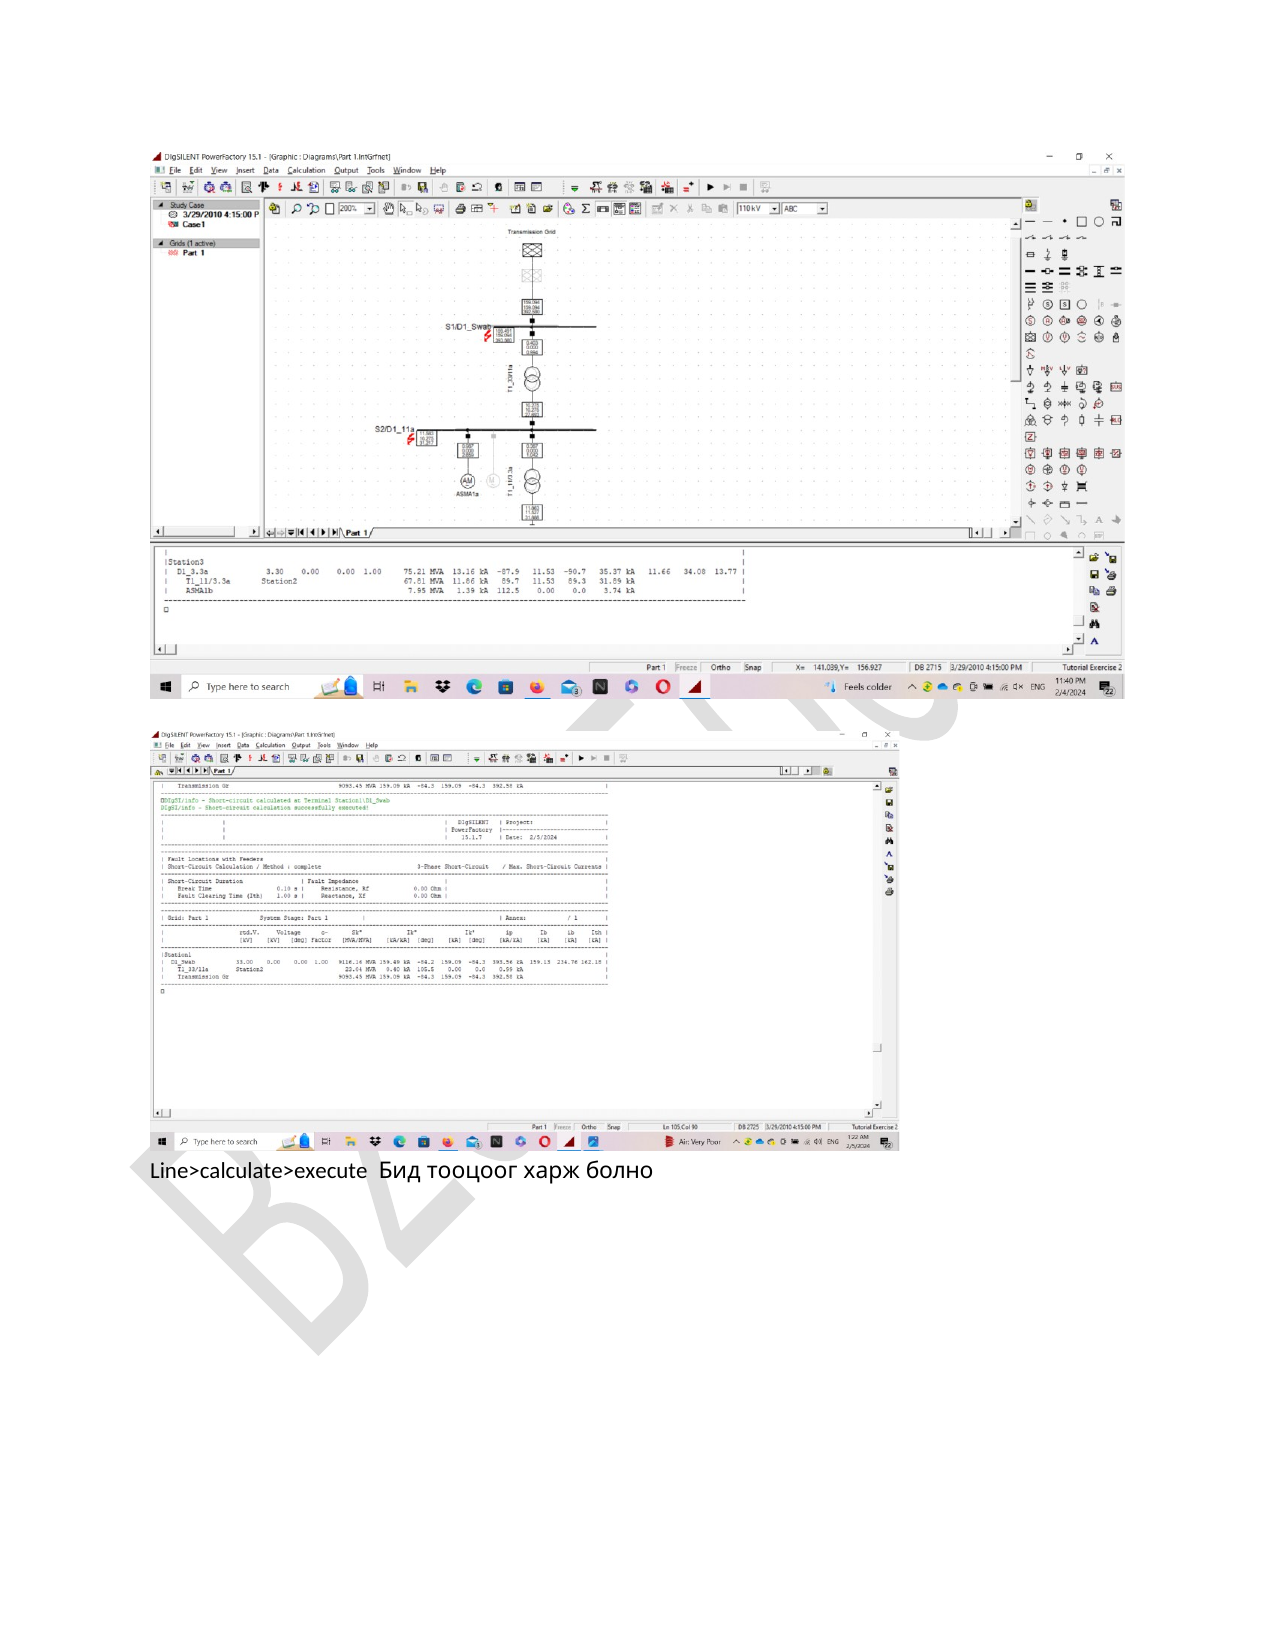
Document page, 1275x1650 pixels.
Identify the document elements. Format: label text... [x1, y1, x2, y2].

picture [150, 731, 900, 1151]
picture [150, 152, 1125, 699]
